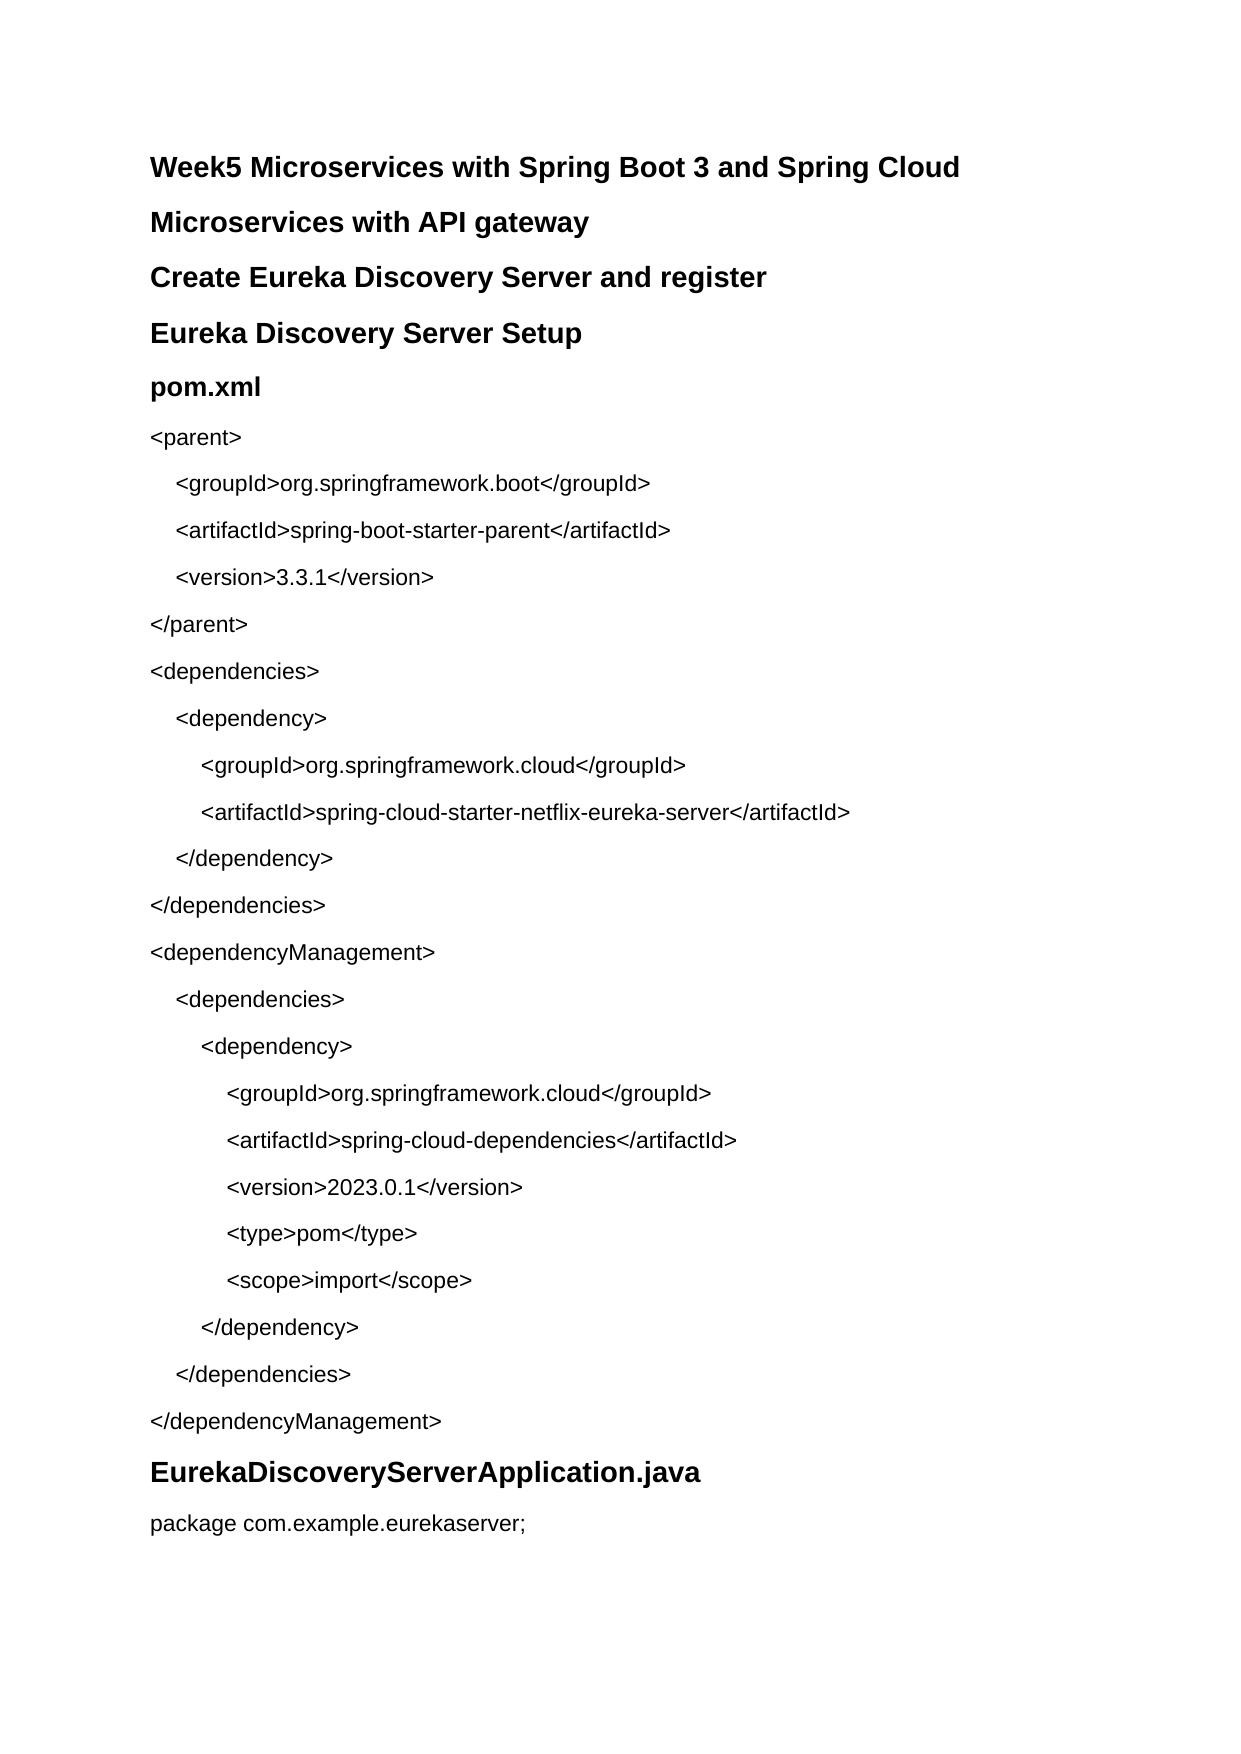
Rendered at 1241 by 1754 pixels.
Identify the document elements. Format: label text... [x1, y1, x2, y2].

text EurekaDiscoveryServerApplication.java [150, 1455, 1090, 1488]
text <dependencies> [150, 658, 1090, 684]
text <groupId>org.springframework.boot</groupId> [150, 470, 1090, 497]
text package com.example.eurekaserver; [150, 1510, 1090, 1536]
text </dependency> [150, 845, 1090, 872]
text <parent> [150, 423, 1090, 450]
text <artifactId>spring-boot-starter-parent</artifactId> [150, 517, 1090, 543]
text </dependencies> [150, 1361, 1090, 1387]
text <dependencyManagement> [150, 939, 1090, 965]
text <type>pom</type> [150, 1220, 1090, 1247]
text <artifactId>spring-cloud-starter-netflix-eureka-server</artifactId> [150, 798, 1090, 825]
text Microservices with API gateway [150, 205, 1090, 239]
text <version>2023.0.1</version> [150, 1173, 1090, 1200]
text <groupId>org.springframework.cloud</groupId> [150, 1080, 1090, 1106]
text <artifactId>spring-cloud-dependencies</artifactId> [150, 1127, 1090, 1153]
text <dependency> [150, 1033, 1090, 1059]
text <dependency> [150, 705, 1090, 731]
text Week5 Microservices with Spring Boot 3 and Spring Cloud [150, 150, 1090, 183]
text </dependencies> [150, 892, 1090, 918]
text pom.xml [150, 371, 1090, 402]
text <scope>import</scope> [150, 1267, 1090, 1293]
text <groupId>org.springframework.cloud</groupId> [150, 752, 1090, 778]
text </dependencyManagement> [150, 1408, 1090, 1434]
text Eureka Discovery Server Setup [150, 316, 1090, 349]
text <version>3.3.1</version> [150, 564, 1090, 590]
text </parent> [150, 611, 1090, 637]
text </dependency> [150, 1314, 1090, 1340]
text Create Eureka Discovery Server and register [150, 260, 1090, 294]
text <dependencies> [150, 986, 1090, 1012]
